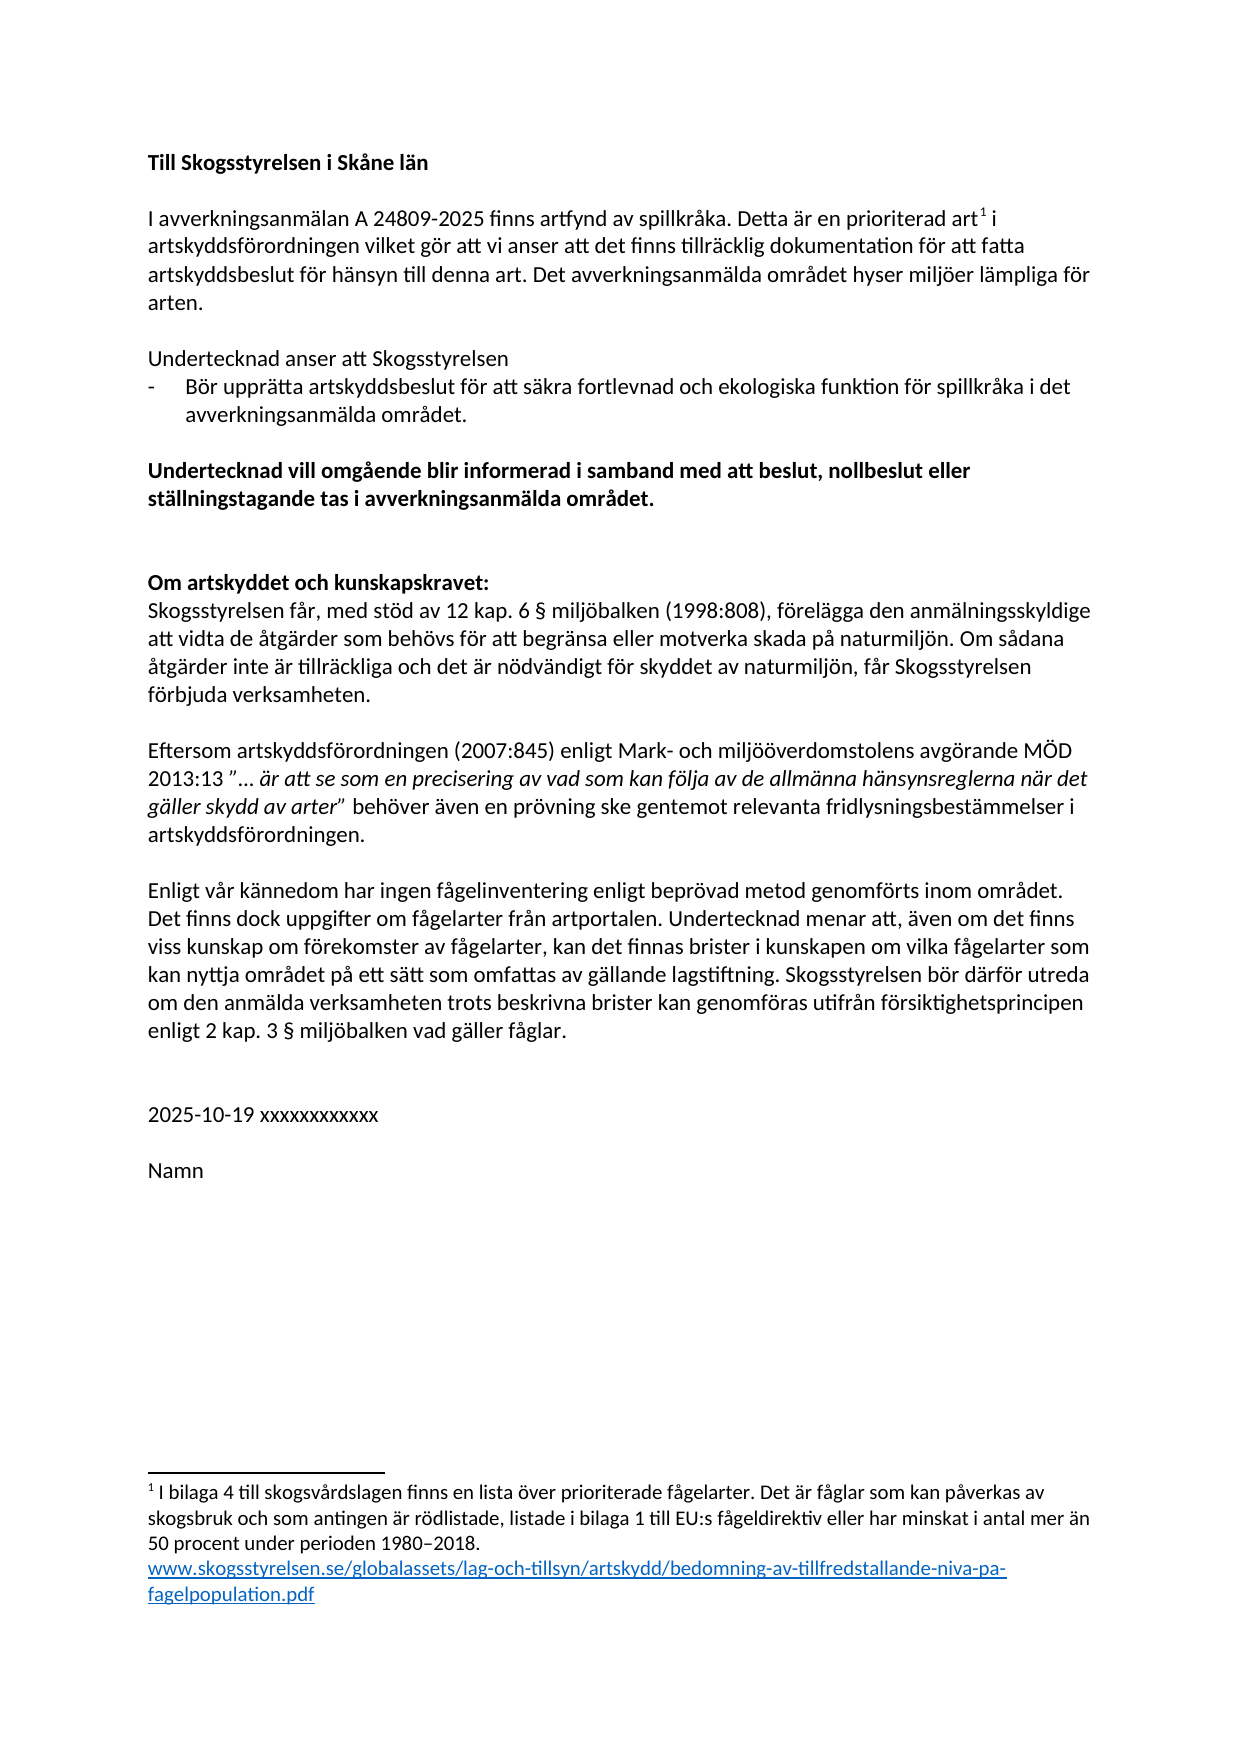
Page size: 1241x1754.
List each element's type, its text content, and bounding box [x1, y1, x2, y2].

text Skogsstyrelsen får, med stöd av 12 kap. 6 § miljöbalken (1998:808), förelägga den anmälningsskyldige att vidta de åtgärder som behövs för att begränsa eller motverka skada på naturmiljön. Om sådana åtgärder inte är tillräckliga och det är nödvändigt för skyddet av naturmiljön, får Skogsstyrelsen förbjuda verksamheten. [148, 596, 1093, 708]
text Undertecknad vill omgående blir informerad i samband med att beslut, nollbeslut eller ställningstagande tas i avverkningsanmälda området. [148, 456, 1093, 512]
text Eftersom artskyddsförordningen (2007:845) enligt Mark- och miljööverdomstolens avgörande MÖD 2013:13 ”… är att se som en precisering av vad som kan följa av de allmänna hänsynsreglerna när det [148, 736, 1093, 792]
text Namn [148, 1156, 1093, 1184]
text Undertecknad anser att Skogsstyrelsen [148, 344, 1093, 372]
text I avverkningsanmälan A 24809-2025 finns artfynd av spillkråka. Detta är en prioriterad art i artskyddsförordningen vilket gör att vi anser att det finns tillräcklig dokumentation för att fatta artskyddsbeslut för hänsyn till denna art. Det avverkningsanmälda området hyser miljöer lämpliga för arten. [148, 204, 1093, 316]
text gäller skydd av arter” behöver även en prövning ske gentemot relevanta fridlysningsbestämmelser i artskyddsförordningen. [148, 792, 1093, 848]
list Bör upprätta artskyddsbeslut för att säkra fortlevnad och ekologiska funktion för spillkråka i det avverkningsanmälda området. [148, 372, 1093, 428]
text 2025-10-19 xxxxxxxxxxxx [148, 1100, 1093, 1128]
text Till Skogsstyrelsen i Skåne län [148, 148, 1093, 176]
text Enligt vår kännedom har ingen fågelinventering enligt beprövad metod genomförts inom området. Det finns dock uppgifter om fågelarter från artportalen. Undertecknad menar att, även om det finns viss kunskap om förekomster av fågelarter, kan det finnas brister i kunskapen om vilka fågelarter som kan nyttja området på ett sätt som omfattas av gällande lagstiftning. Skogsstyrelsen bör därför utreda om den anmälda verksamheten trots beskrivna brister kan genomföras utifrån försiktighetsprincipen enligt 2 kap. 3 § miljöbalken vad gäller fåglar. [148, 876, 1093, 1044]
text Om artskyddet och kunskapskravet: [148, 568, 1093, 596]
